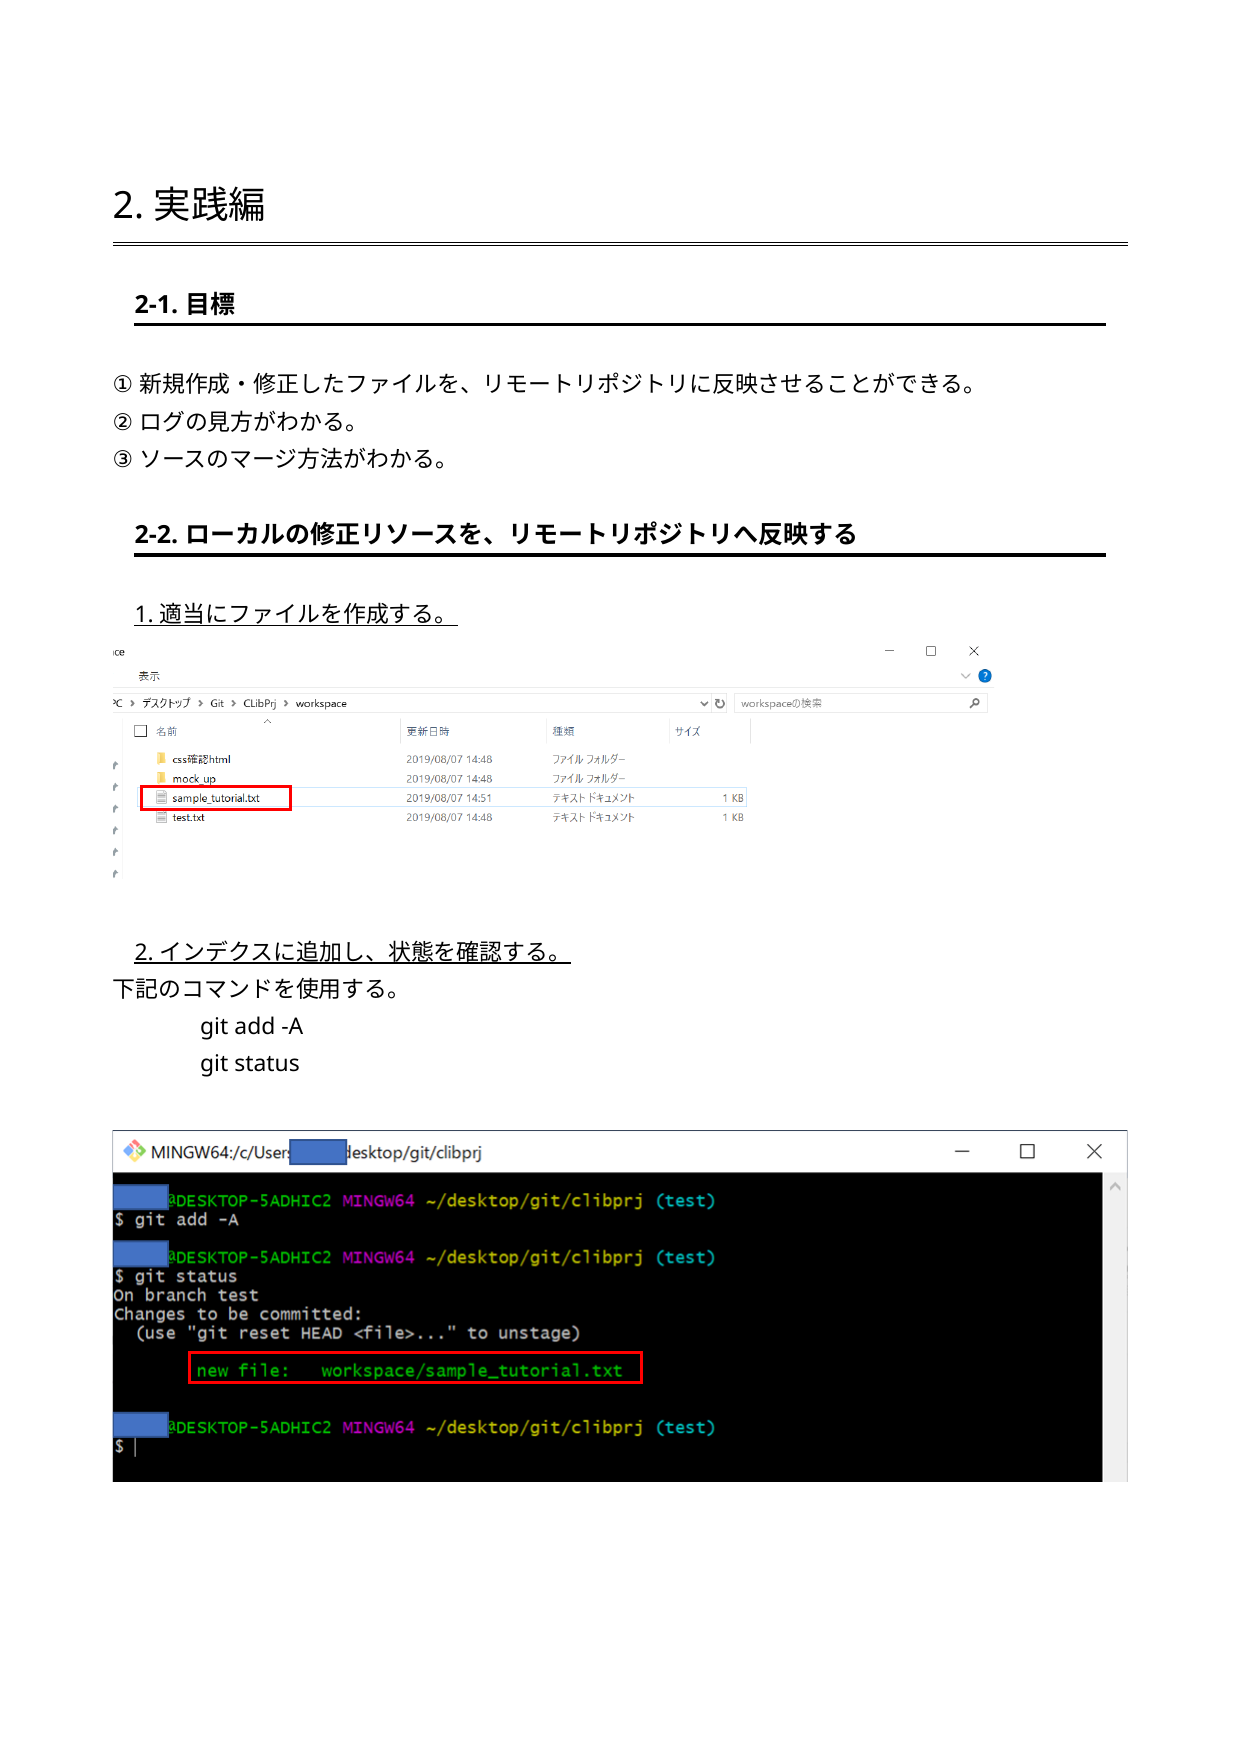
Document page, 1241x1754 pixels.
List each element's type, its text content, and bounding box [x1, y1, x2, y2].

text 1. 適当にファイルを作成する。 [134, 594, 1106, 632]
text ③ ソースのマージ方法がわかる。 [112, 439, 1128, 476]
text ② ログの見方がわかる。 [112, 401, 1128, 439]
picture [113, 637, 995, 879]
picture [112, 1130, 1128, 1482]
text 2. 実践編 [112, 164, 1128, 246]
text 2. インデクスに追加し、状態を確認する。 [134, 932, 1106, 969]
text 2-1. 目標 [134, 284, 1106, 323]
text git add -A [112, 1007, 1128, 1044]
text git status [112, 1044, 1128, 1082]
text ① 新規作成・修正したファイルを、リモートリポジトリに反映させることができる。 [112, 364, 1128, 401]
text 下記のコマンドを使用する。 [112, 969, 1128, 1007]
text 2-2. ローカルの修正リソースを、リモートリポジトリへ反映する [134, 514, 1106, 553]
